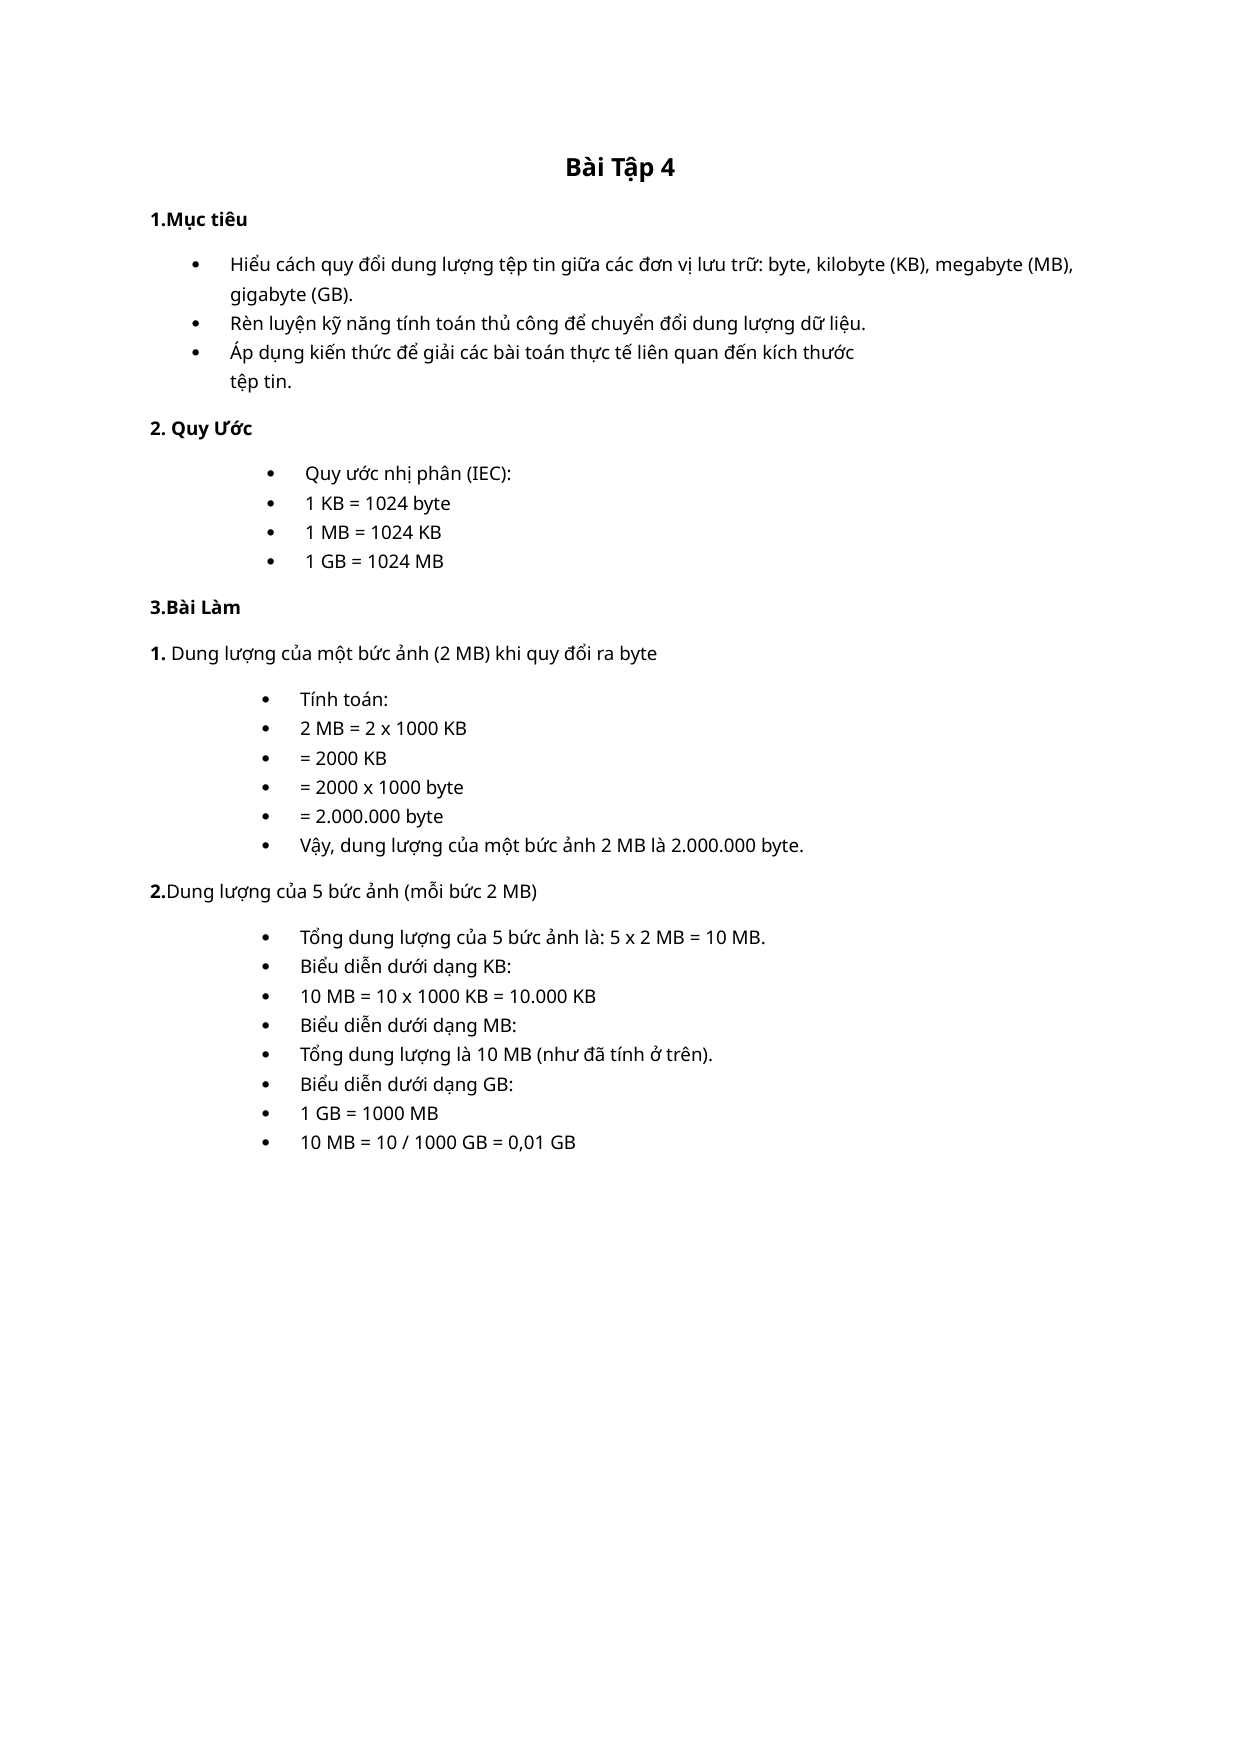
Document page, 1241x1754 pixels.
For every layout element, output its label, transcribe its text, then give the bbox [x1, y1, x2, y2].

list ​10 MB = 10 / 1000 GB = 0,01 GB [262, 1129, 1090, 1155]
list 1 MB = 1024 KB [267, 519, 1090, 545]
list ​2 MB = 2 x 1000 KB [262, 716, 1090, 741]
list ​= 2.000.000 byte [262, 803, 1090, 829]
list ​1 GB = 1000 MB [262, 1100, 1090, 1126]
list ​Tổng dung lượng của 5 bức ảnh là: 5 x 2 MB = 10 MB. [262, 924, 1090, 950]
text 3.Bài Làm [150, 594, 1090, 620]
text 2.Dung lượng của 5 bức ảnh (mỗi bức 2 MB) [150, 879, 1090, 904]
list ​= 2000 KB [262, 745, 1090, 770]
list ​= 2000 x 1000 byte [262, 774, 1090, 800]
list ​Vậy, dung lượng của một bức ảnh 2 MB là 2.000.000 byte. [262, 833, 1090, 858]
list 1 GB = 1024 MB [267, 548, 1090, 574]
text 1. Dung lượng của một bức ảnh (2 MB) khi quy đổi ra byte [150, 640, 1090, 666]
list Áp dụng kiến thức để giải các bài toán thực tế liên quan đến kích thước [192, 339, 1090, 365]
text Bài Tập 4 [150, 150, 1090, 184]
list tệp tin. [230, 369, 1090, 394]
text 2. Quy Ước [150, 415, 1090, 440]
list ​10 MB = 10 x 1000 KB = 10.000 KB [262, 983, 1090, 1009]
list ​Biểu diễn dưới dạng GB: [262, 1071, 1090, 1096]
list ​Tính toán: [262, 686, 1090, 712]
list ​Biểu diễn dưới dạng MB: [262, 1012, 1090, 1038]
list 1 KB = 1024 byte [267, 490, 1090, 516]
list ​Tổng dung lượng là 10 MB (như đã tính ở trên). [262, 1042, 1090, 1067]
list Rèn luyện kỹ năng tính toán thủ công để chuyển đổi dung lượng dữ liệu. [192, 310, 1090, 336]
text 1.Mục tiêu [150, 206, 1090, 231]
list Quy ước nhị phân (IEC): [267, 461, 1090, 486]
list ​Biểu diễn dưới dạng KB: [262, 954, 1090, 979]
list Hiểu cách quy đổi dung lượng tệp tin giữa các đơn vị lưu trữ: byte, kilobyte (KB), megabyte (MB), gigabyte (GB). [192, 252, 1090, 307]
